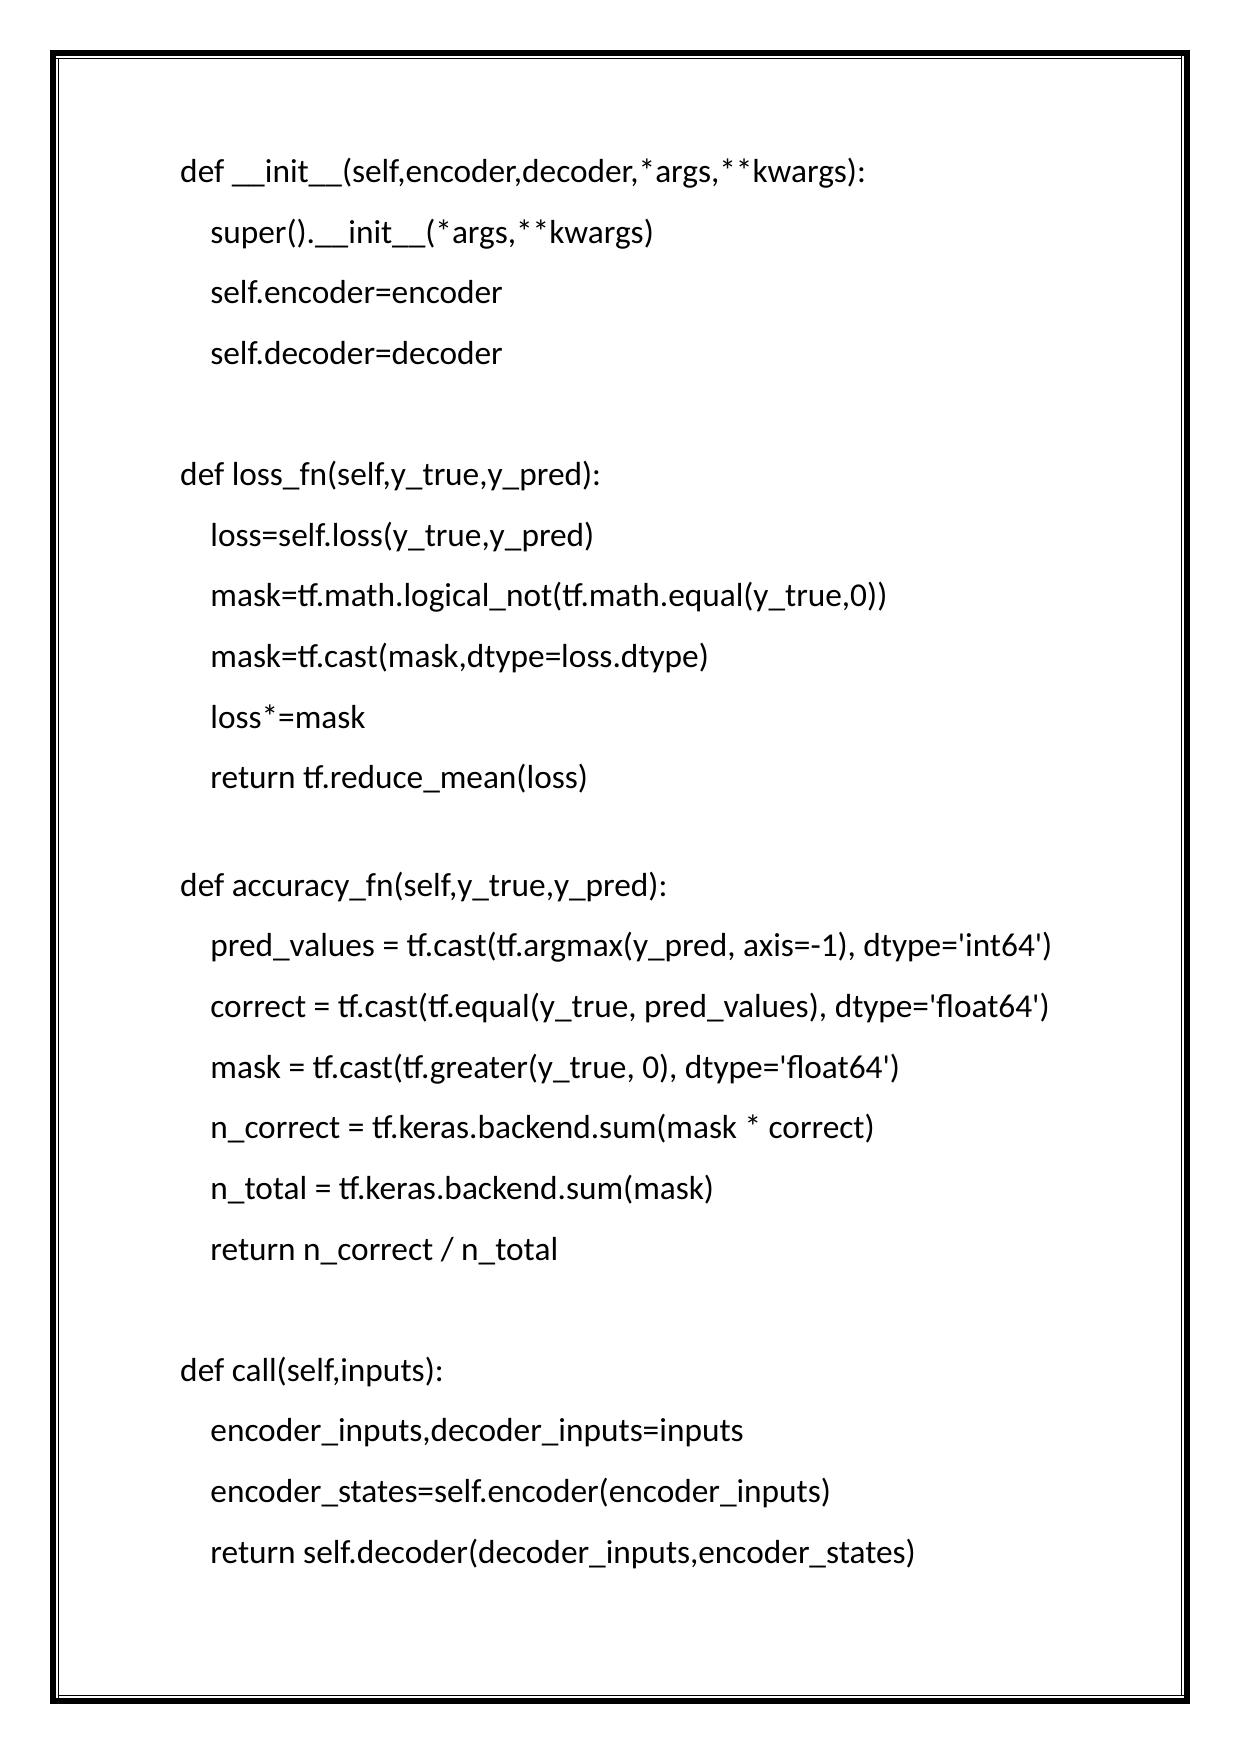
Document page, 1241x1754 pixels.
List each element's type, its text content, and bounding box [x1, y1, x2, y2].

text return self.decoder(decoder_inputs,encoder_states) [150, 1531, 1090, 1571]
text loss*=mask [150, 696, 1090, 736]
text self.decoder=decoder [150, 332, 1090, 373]
text def loss_fn(self,y_true,y_pred): [150, 453, 1090, 494]
text return tf.reduce_mean(loss) [150, 756, 1090, 797]
text def accuracy_fn(self,y_true,y_pred): [150, 864, 1090, 904]
text mask=tf.cast(mask,dtype=loss.dtype) [150, 635, 1090, 676]
text super().__init__(*args,**kwargs) [150, 211, 1090, 251]
text correct = tf.cast(tf.equal(y_true, pred_values), dtype='float64') [150, 985, 1090, 1026]
text mask = tf.cast(tf.greater(y_true, 0), dtype='float64') [150, 1046, 1090, 1086]
text n_total = tf.keras.backend.sum(mask) [150, 1167, 1090, 1208]
text pred_values = tf.cast(tf.argmax(y_pred, axis=-1), dtype='int64') [150, 924, 1090, 965]
text return n_correct / n_total [150, 1227, 1090, 1268]
text encoder_inputs,decoder_inputs=inputs [150, 1409, 1090, 1450]
text def __init__(self,encoder,decoder,*args,**kwargs): [150, 150, 1090, 191]
text self.encoder=encoder [150, 271, 1090, 312]
text encoder_states=self.encoder(encoder_inputs) [150, 1470, 1090, 1511]
text loss=self.loss(y_true,y_pred) [150, 514, 1090, 554]
text n_correct = tf.keras.backend.sum(mask * correct) [150, 1106, 1090, 1147]
text def call(self,inputs): [150, 1349, 1090, 1389]
text mask=tf.math.logical_not(tf.math.equal(y_true,0)) [150, 574, 1090, 615]
